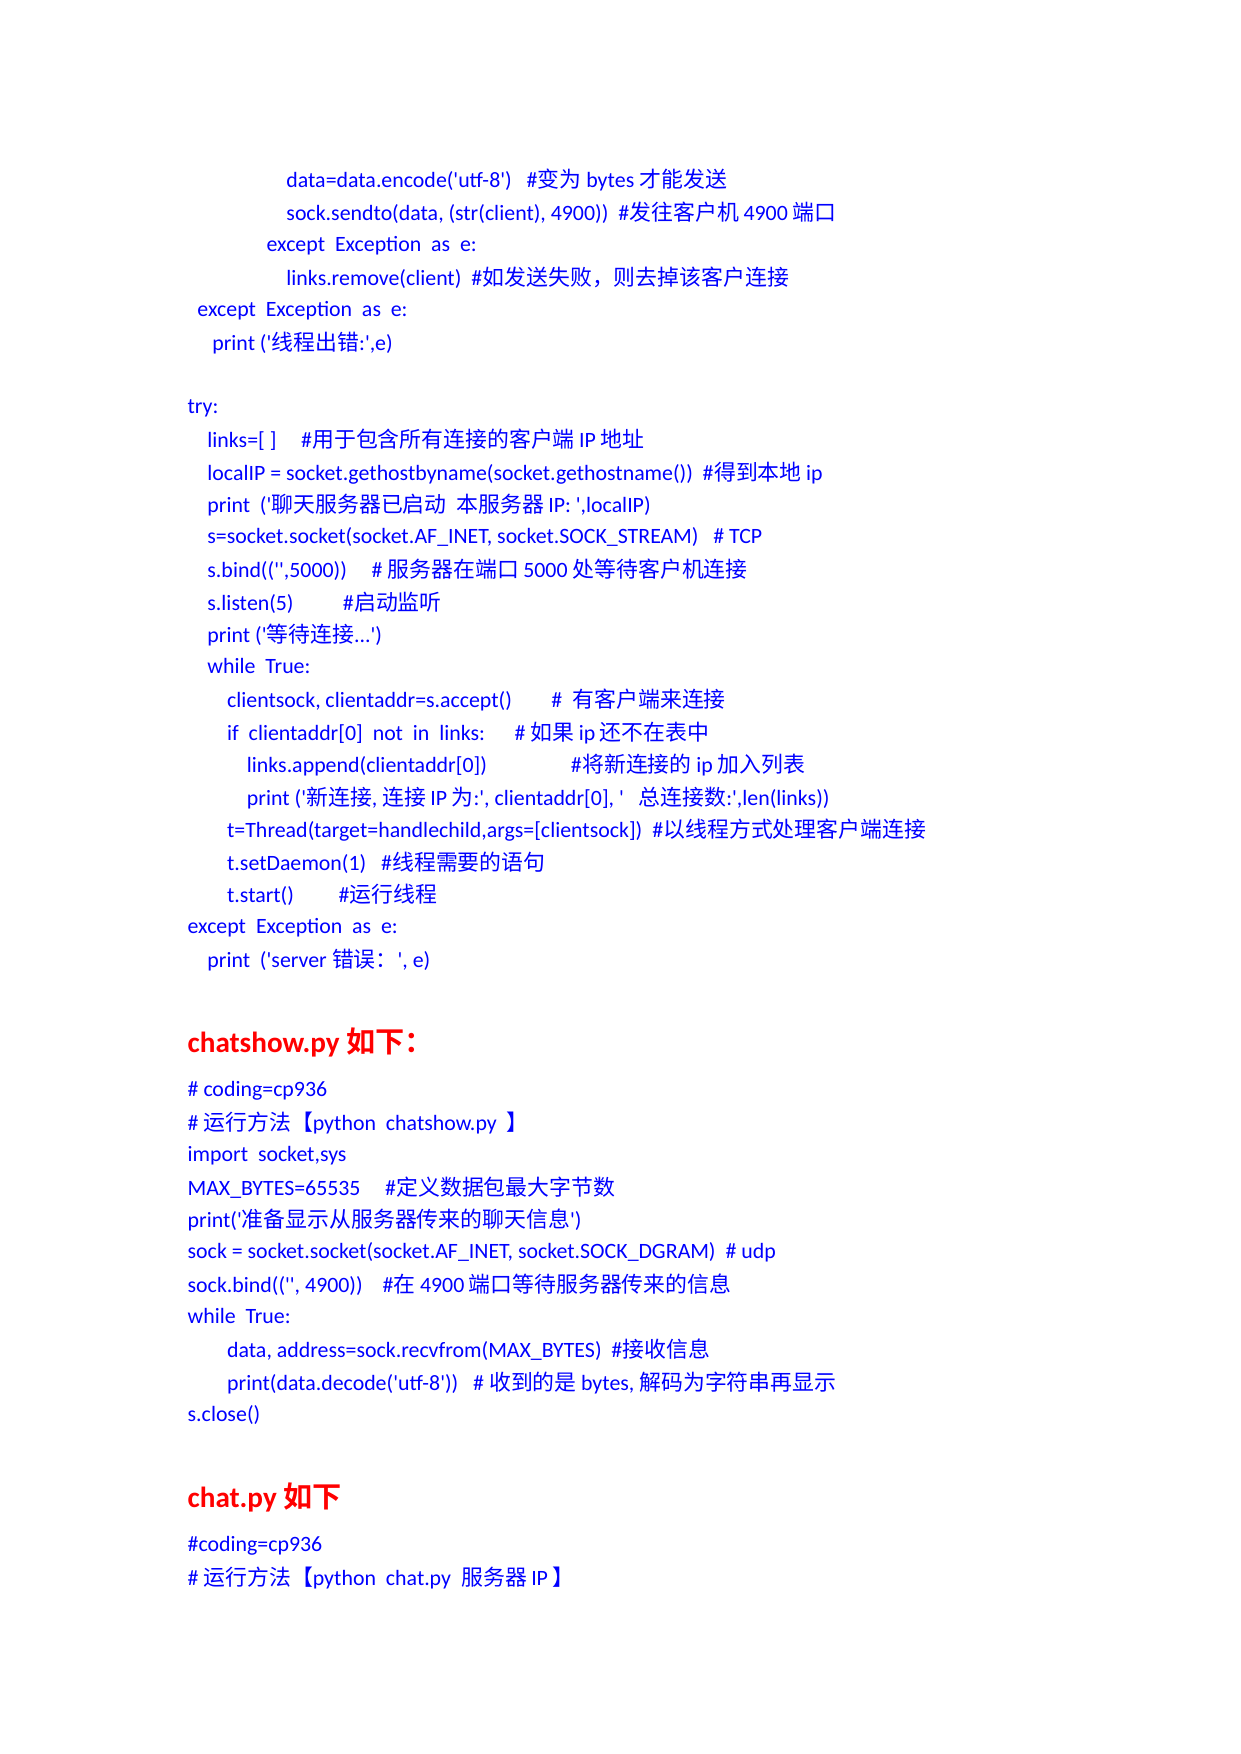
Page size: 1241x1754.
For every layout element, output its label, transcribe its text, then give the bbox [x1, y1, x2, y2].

text while True: [187, 1299, 1053, 1332]
text sock.sendto(data, (str(client), 4900)) #发往客户机4900端口 [187, 194, 1053, 227]
text print ('server 错误：', e) [187, 942, 1053, 974]
text print ('聊天服务器已启动 本服务器IP: ',localIP) [187, 487, 1053, 519]
text except Exception as e: [187, 909, 1053, 942]
text t.start() #运行线程 [187, 877, 1053, 909]
text data, address=sock.recvfrom(MAX_BYTES) #接收信息 [187, 1332, 1053, 1364]
text s.bind(('',5000)) # 服务器在端口5000 处等待客户机连接 [187, 552, 1053, 584]
text t.setDaemon(1) #线程需要的语句 [187, 844, 1053, 877]
text # 运行方法【python chatshow.py 】 [187, 1104, 1053, 1137]
text # coding=cp936 [187, 1072, 1053, 1104]
text if clientaddr[0] not in links: # 如果ip还不在表中 [187, 714, 1053, 747]
text chatshow.py 如下： [187, 1007, 1053, 1072]
text s.close() [187, 1397, 1053, 1429]
text s.listen(5) #启动监听 [187, 584, 1053, 617]
text chat.py 如下 [187, 1462, 1053, 1527]
text t=Thread(target=handlechild,args=[clientsock]) #以线程方式处理客户端连接 [187, 812, 1053, 844]
text sock.bind(('', 4900)) #在4900端口等待服务器传来的信息 [187, 1267, 1053, 1299]
text print('准备显示从服务器传来的聊天信息') [187, 1202, 1053, 1234]
text MAX_BYTES=65535 #定义数据包最大字节数 [187, 1169, 1053, 1202]
text links.append(clientaddr[0]) #将新连接的 ip 加入列表 [187, 747, 1053, 779]
text localIP = socket.gethostbyname(socket.gethostname()) #得到本地ip [187, 454, 1053, 487]
text except Exception as e: [187, 227, 1053, 259]
text try: [187, 389, 1053, 422]
text s=socket.socket(socket.AF_INET, socket.SOCK_STREAM) # TCP [187, 519, 1053, 552]
text print(data.decode('utf-8')) # 收到的是bytes, 解码为字符串再显示 [187, 1364, 1053, 1397]
text print ('等待连接...') [187, 617, 1053, 649]
text links.remove(client) #如发送失败，则去掉该客户连接 [187, 259, 1053, 292]
text print ('线程出错:',e) [187, 324, 1053, 357]
text print ('新连接, 连接IP为:', clientaddr[0], ' 总连接数:',len(links)) [187, 779, 1053, 812]
text while True: [187, 649, 1053, 682]
text # 运行方法【python chat.py 服务器IP 】 [187, 1559, 1053, 1592]
text links=[ ] #用于包含所有连接的客户端IP地址 [187, 422, 1053, 454]
text except Exception as e: [187, 292, 1053, 324]
text data=data.encode('utf-8') #变为 bytes 才能发送 [187, 162, 1053, 194]
text #coding=cp936 [187, 1527, 1053, 1559]
text clientsock, clientaddr=s.accept() # 有客户端来连接 [187, 682, 1053, 714]
text sock = socket.socket(socket.AF_INET, socket.SOCK_DGRAM) # udp [187, 1234, 1053, 1267]
text import socket,sys [187, 1137, 1053, 1169]
